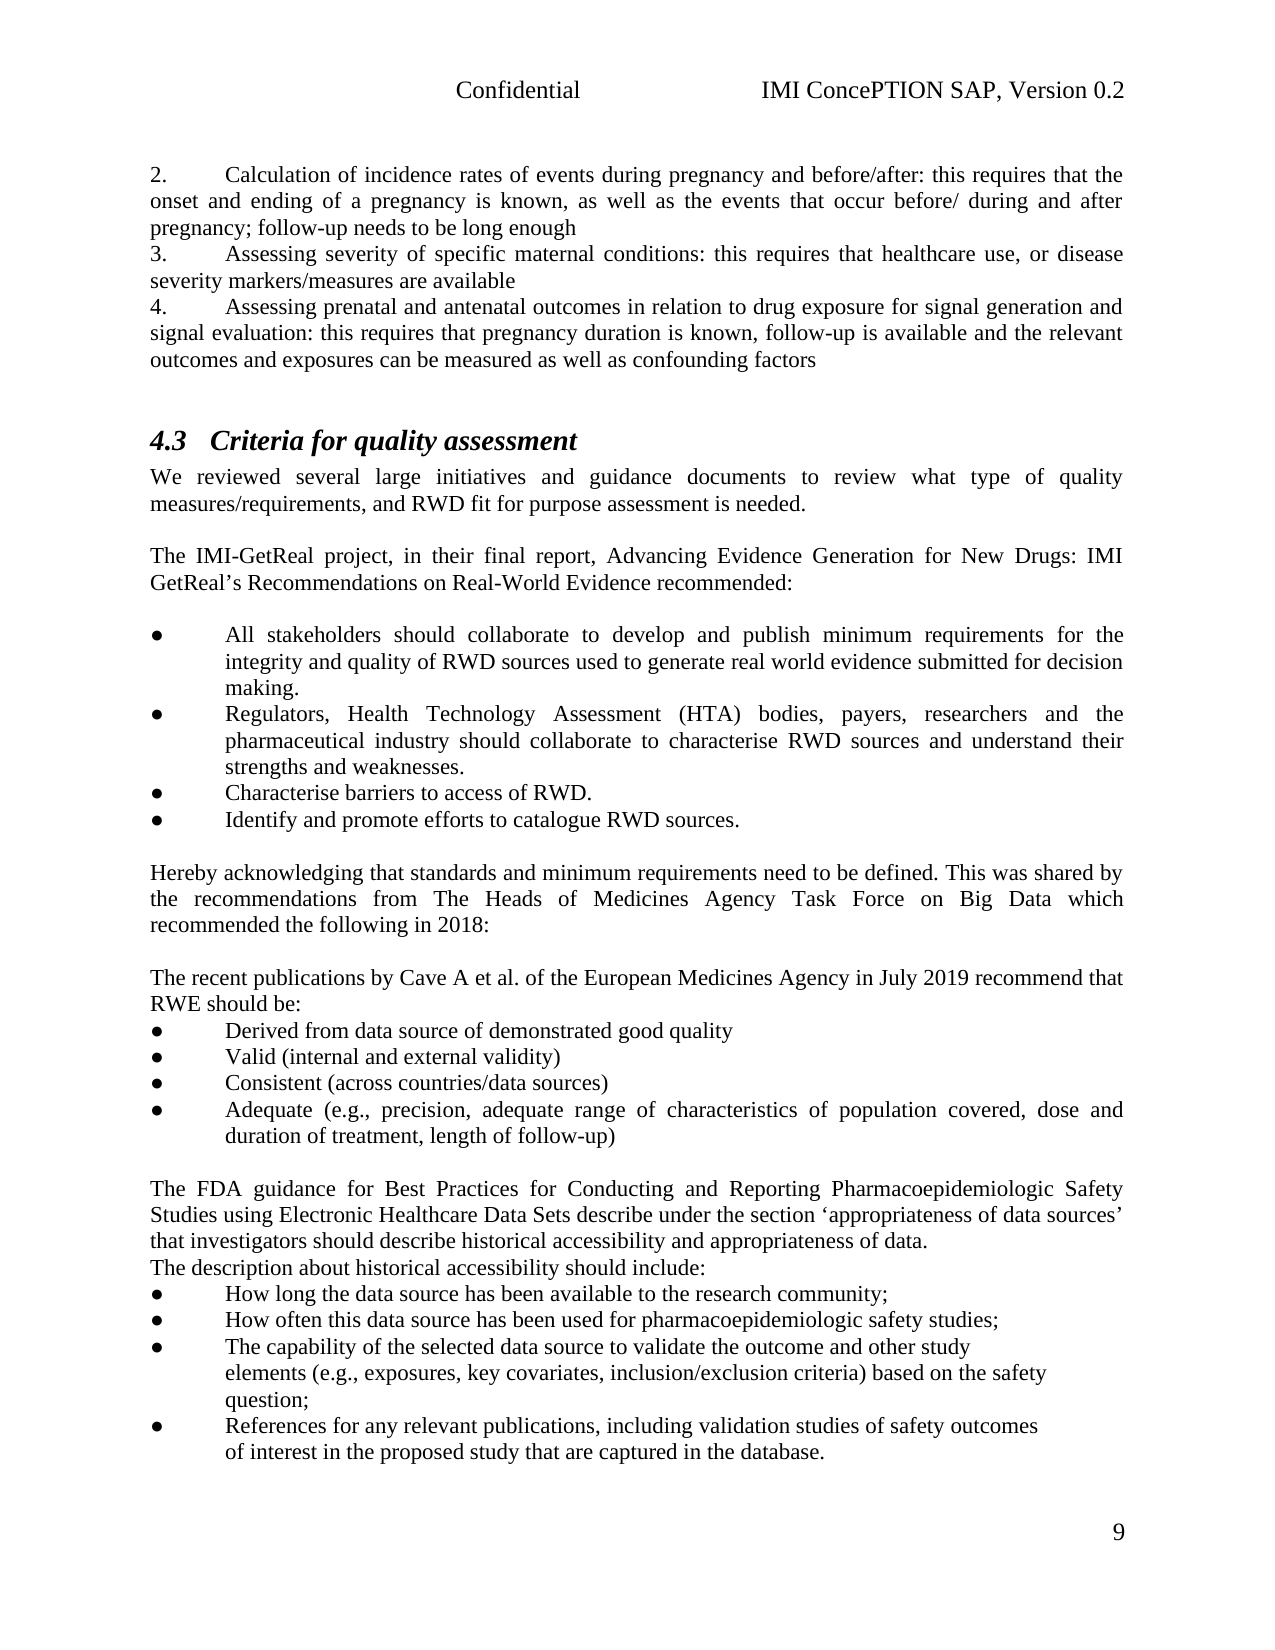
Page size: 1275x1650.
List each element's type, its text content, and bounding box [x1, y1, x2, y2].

text The IMI-GetReal project, in their final report, Advancing Evidence Generation for New Drugs: IMI GetReal’s Recommendations on Real-World Evidence recommended: [150, 542, 1125, 595]
text ● Valid (internal and external validity) [150, 1043, 1125, 1069]
text ● References for any relevant publications, including validation studies of safety outcomes [150, 1412, 1125, 1438]
text We reviewed several large initiatives and guidance documents to review what type of quality measures/requirements, and RWD fit for purpose assessment is needed. [150, 463, 1125, 516]
text ● Derived from data source of demonstrated good quality [150, 1017, 1125, 1043]
text ● How often this data source has been used for pharmacoepidemiologic safety studies; [150, 1307, 1125, 1333]
text ● Identify and promote efforts to catalogue RWD sources. [150, 806, 1125, 832]
subtitle Criteria for quality assessment [150, 423, 1125, 457]
text ● The capability of the selected data source to validate the outcome and other study [150, 1333, 1125, 1359]
text ● How long the data source has been available to the research community; [150, 1280, 1125, 1307]
text ● Characterise barriers to access of RWD. [150, 779, 1125, 806]
text ● All stakeholders should collaborate to develop and publish minimum requirements for the integrity and quality of RWD sources used to generate real world evidence submitted for decision making. [150, 621, 1125, 700]
text ● Adequate (e.g., precision, adequate range of characteristics of population covered, dose and duration of treatment, length of follow-up) [150, 1096, 1125, 1148]
text elements (e.g., exposures, key covariates, inclusion/exclusion criteria) based on the safety [150, 1359, 1125, 1386]
text ● Regulators, Health Technology Assessment (HTA) bodies, payers, researchers and the pharmaceutical industry should collaborate to characterise RWD sources and understand their strengths and weaknesses. [150, 700, 1125, 779]
text Hereby acknowledging that standards and minimum requirements need to be defined. This was shared by the recommendations from The Heads of Medicines Agency Task Force on Big Data which recommended the following in 2018: [150, 858, 1125, 938]
text question; [150, 1386, 1125, 1412]
text of interest in the proposed study that are captured in the database. [150, 1438, 1125, 1465]
text The FDA guidance for Best Practices for Conducting and Reporting Pharmacoepidemiologic Safety Studies using Electronic Healthcare Data Sets describe under the section ‘appropriateness of data sources’ that investigators should describe historical accessibility and appropriateness of data. [150, 1175, 1125, 1254]
text 4. Assessing prenatal and antenatal outcomes in relation to drug exposure for signal generation and signal evaluation: this requires that pregnancy duration is known, follow-up is available and the relevant outcomes and exposures can be measured as well as confounding factors [150, 293, 1125, 372]
text The recent publications by Cave A et al. of the European Medicines Agency in July 2019 recommend that RWE should be: [150, 964, 1125, 1017]
text The description about historical accessibility should include: [150, 1254, 1125, 1280]
text 2. Calculation of incidence rates of events during pregnancy and before/after: this requires that the onset and ending of a pregnancy is known, as well as the events that occur before/ during and after pregnancy; follow-up needs to be long enough [150, 161, 1125, 240]
text ● Consistent (across countries/data sources) [150, 1069, 1125, 1096]
text 3. Assessing severity of specific maternal conditions: this requires that healthcare use, or disease severity markers/measures are available [150, 240, 1125, 293]
